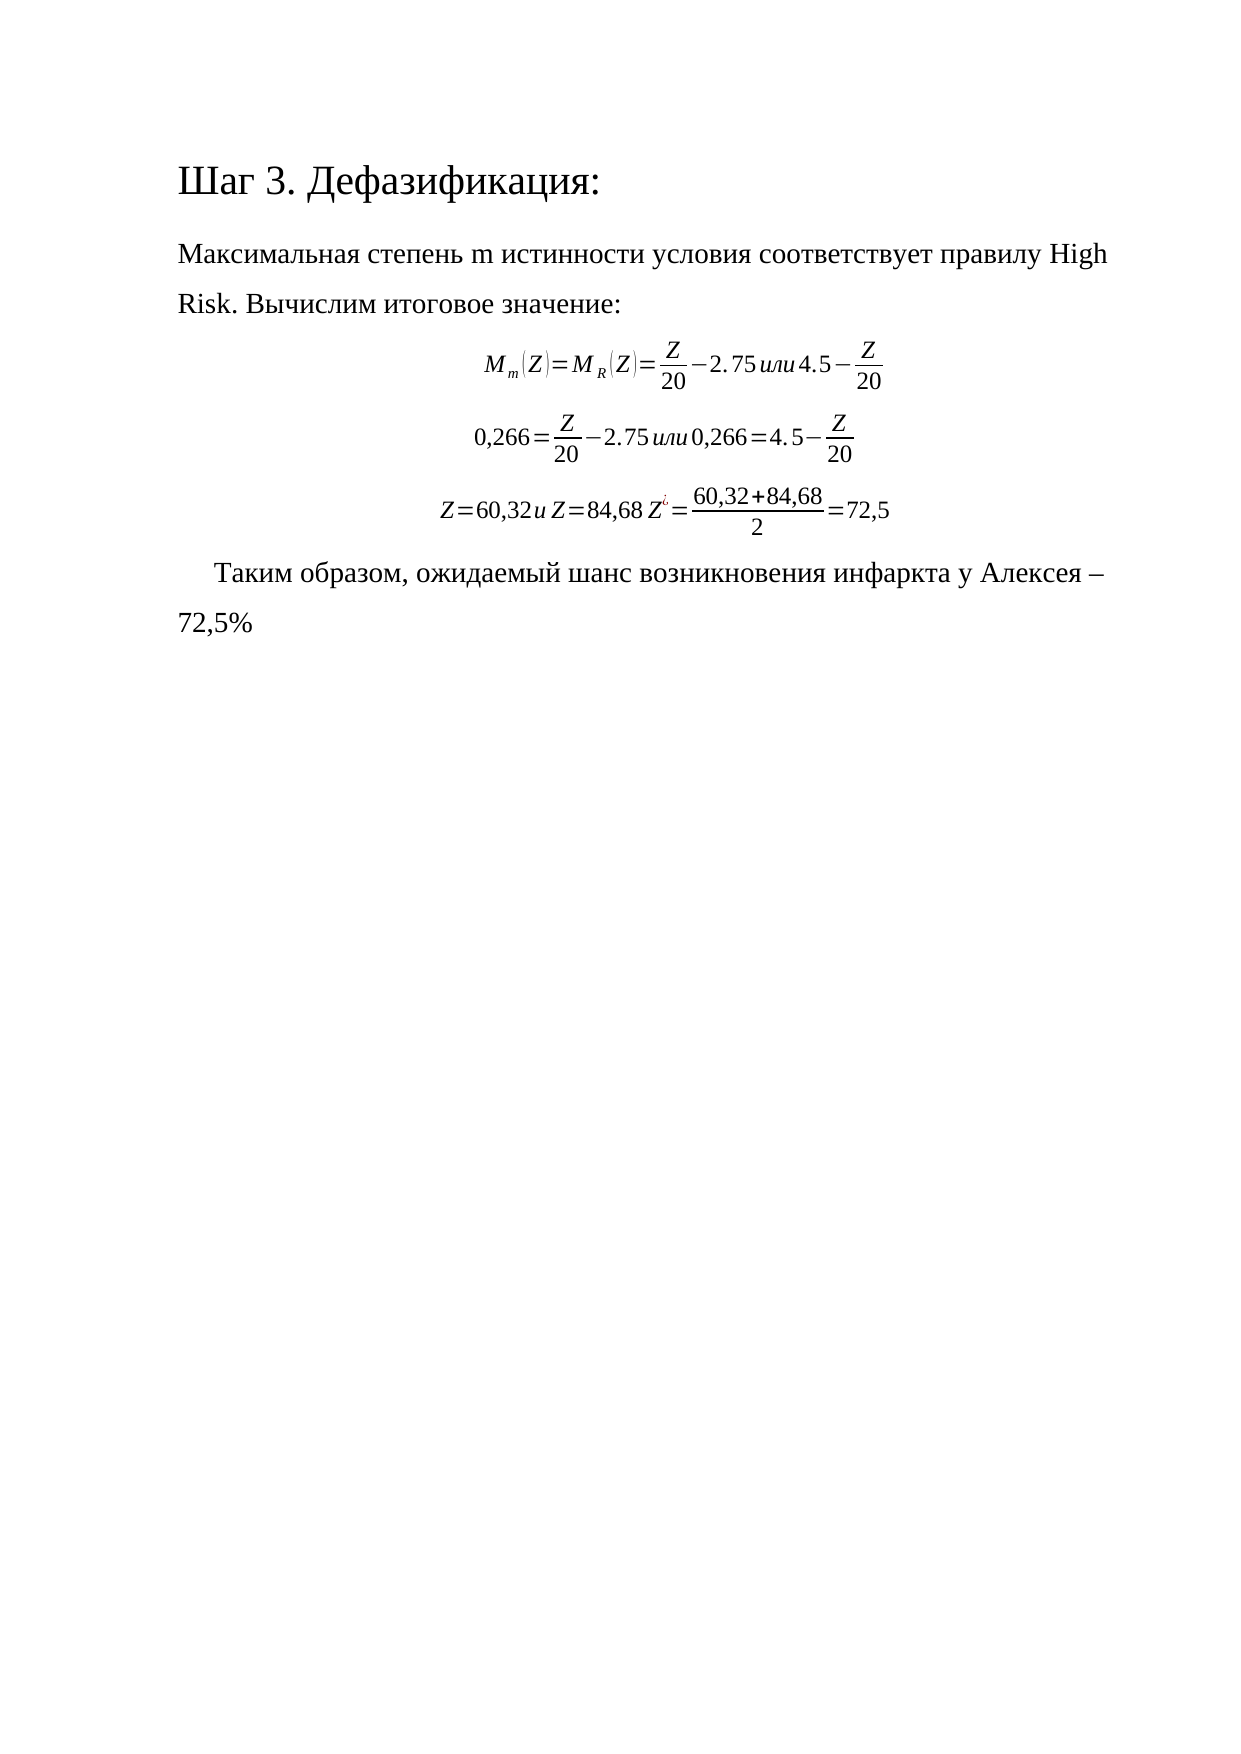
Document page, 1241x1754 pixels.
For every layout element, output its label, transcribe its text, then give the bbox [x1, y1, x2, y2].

text Максимальная степень m истинности условия соответствует правилу High Risk. Вычислим итоговое значение: [177, 236, 1152, 320]
text Таким образом, ожидаемый шанс возникновения инфаркта у Алексея – 72,5% [177, 555, 1152, 639]
subtitle Шаг 3. Дефазификация: [177, 156, 1152, 203]
